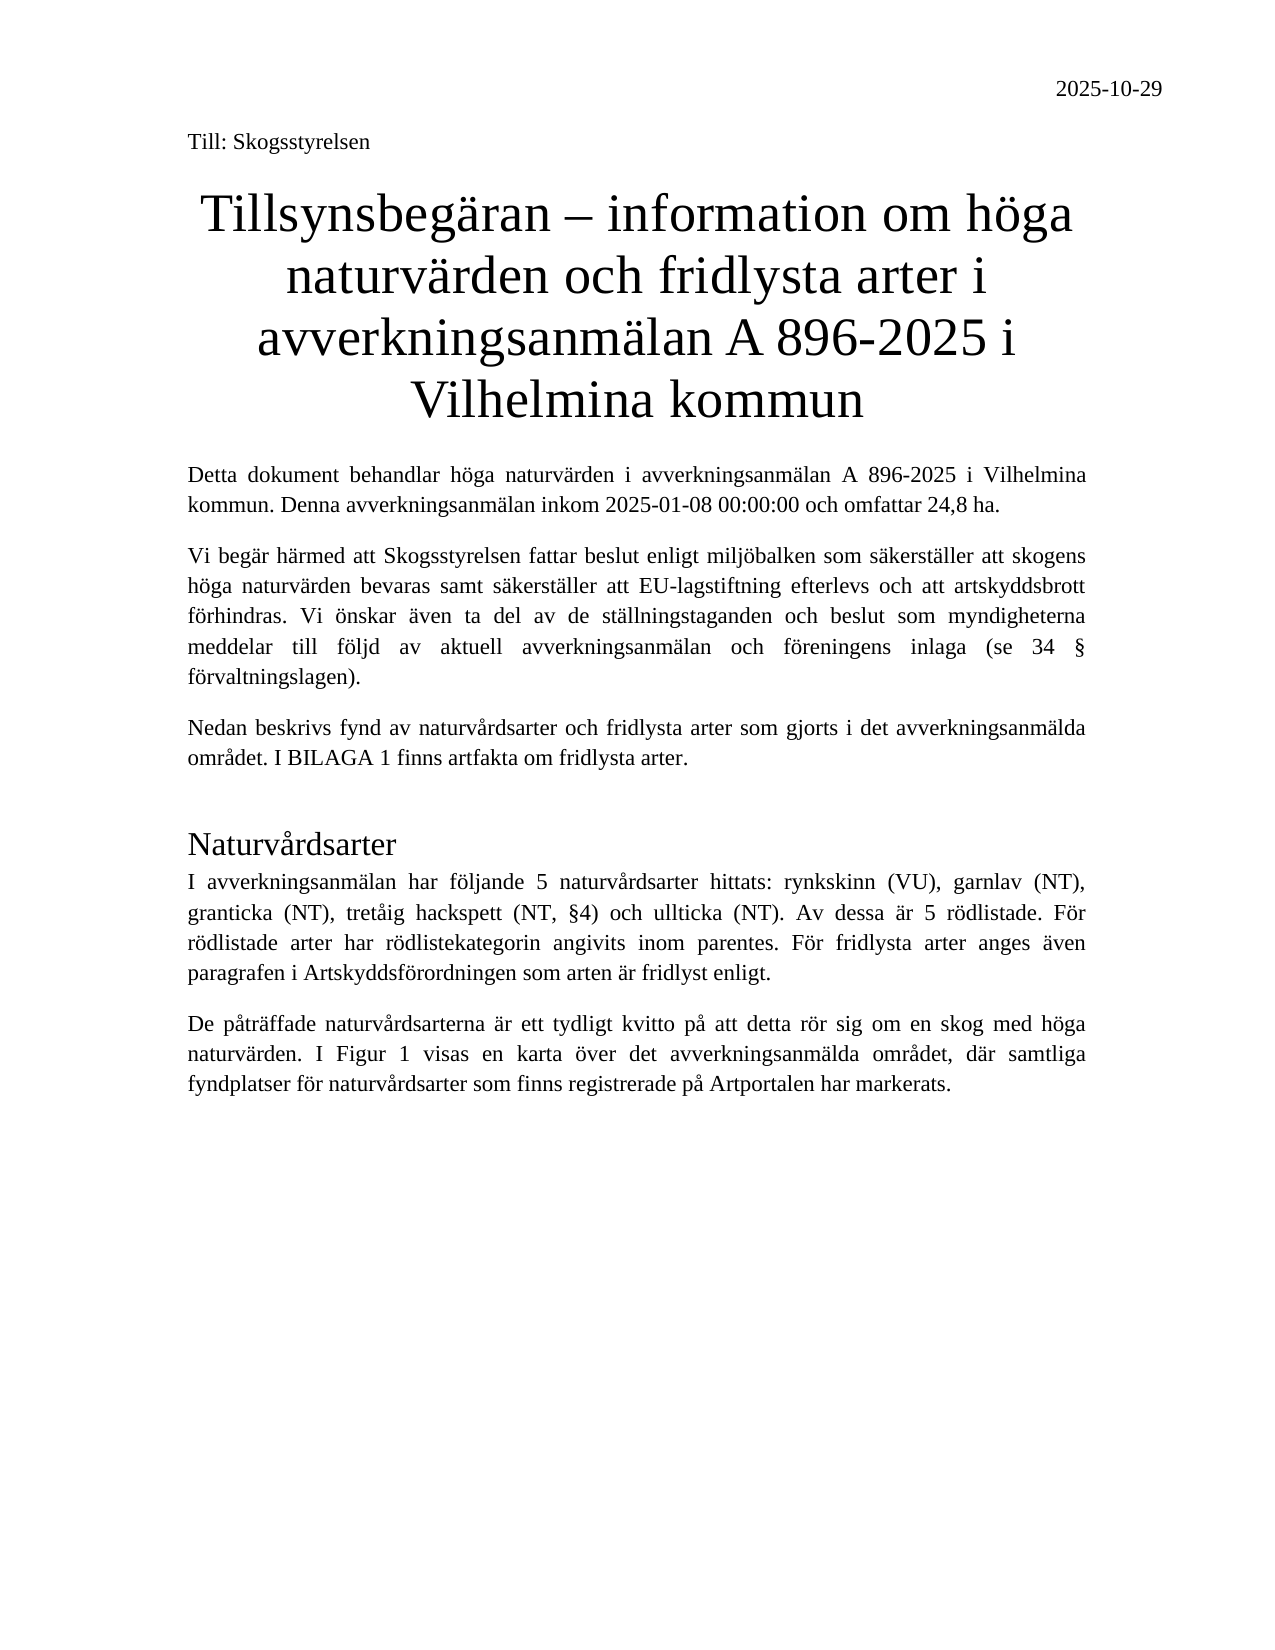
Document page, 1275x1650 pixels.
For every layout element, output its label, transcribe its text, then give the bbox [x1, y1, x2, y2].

subtitle Naturvårdsarter [187, 824, 1087, 863]
text Vi begär härmed att Skogsstyrelsen fattar beslut enligt miljöbalken som säkerställer att skogens höga naturvärden bevaras samt säkerställer att EU-lagstiftning efterlevs och att artskyddsbrott förhindras. Vi önskar även ta del av de ställningstaganden och beslut som myndigheterna meddelar till följd av aktuell avverkningsanmälan och föreningens inlaga (se 34 § förvaltningslagen). [187, 542, 1087, 689]
text Nedan beskrivs fynd av naturvårdsarter och fridlysta arter som gjorts i det avverkningsanmälda området. I BILAGA 1 finns artfakta om fridlysta arter. [187, 714, 1087, 771]
text De påträffade naturvårdsarterna är ett tydligt kvitto på att detta rör sig om en skog med höga naturvärden. I Figur 1 visas en karta över det avverkningsanmälda området, där samtliga fyndplatser för naturvårdsarter som finns registrerade på Artportalen har markerats. [187, 1010, 1087, 1097]
title Tillsynsbegäran – information om höga naturvärden och fridlysta arter i avverkningsanmälan A 896-2025 i Vilhelmina kommun [187, 180, 1087, 429]
text I avverkningsanmälan har följande 5 naturvårdsarter hittats: rynkskinn (VU), garnlav (NT), granticka (NT), tretåig hackspett (NT, §4) och ullticka (NT). Av dessa är 5 rödlistade. För rödlistade arter har rödlistekategorin angivits inom parentes. För fridlysta arter anges även paragrafen i Artskyddsförordningen som arten är fridlyst enligt. [187, 868, 1087, 985]
text Detta dokument behandlar höga naturvärden i avverkningsanmälan A 896-2025 i Vilhelmina kommun. Denna avverkningsanmälan inkom 2025-01-08 00:00:00 och omfattar 24,8 ha. [187, 461, 1087, 517]
